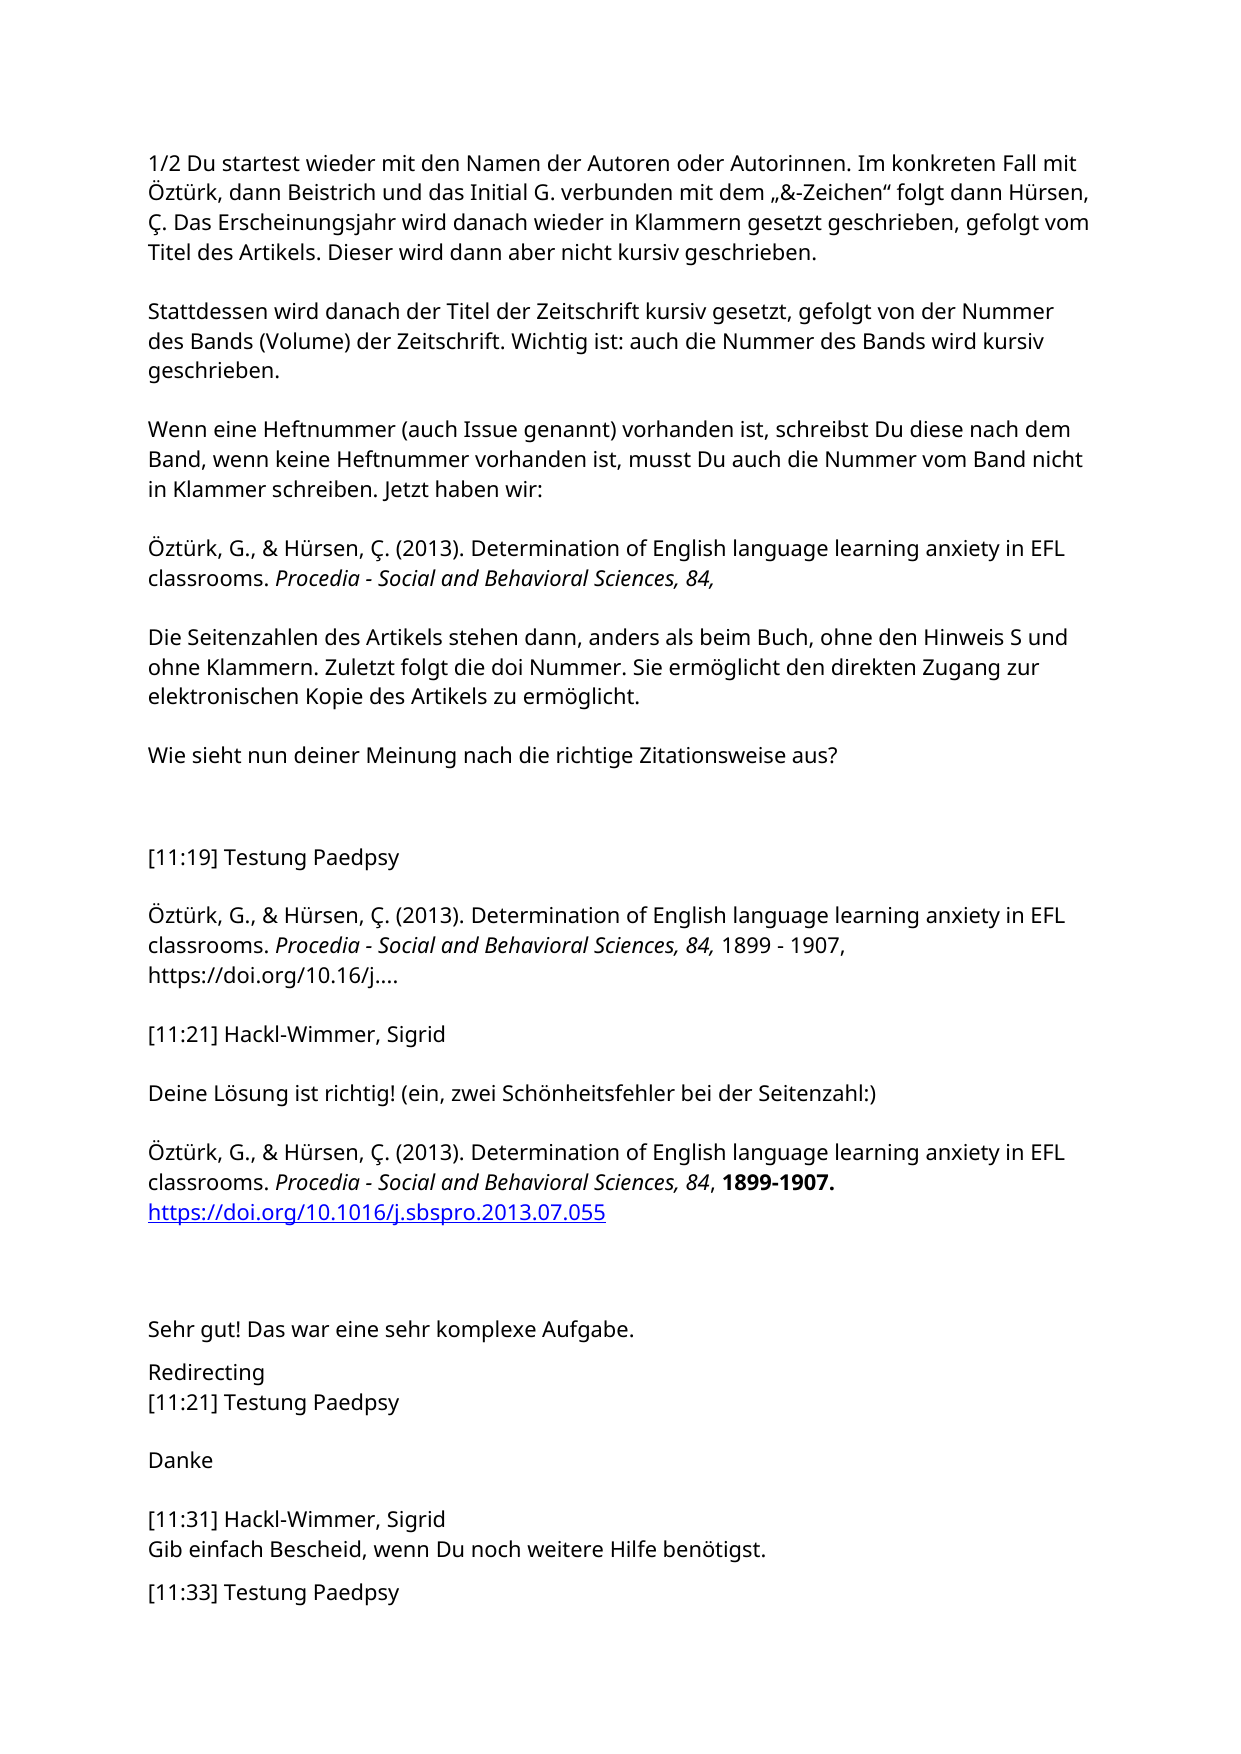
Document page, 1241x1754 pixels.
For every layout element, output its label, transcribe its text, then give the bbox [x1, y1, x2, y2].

text Sehr gut! Das war eine sehr komplexe Aufgabe. [148, 1314, 1093, 1344]
text Wenn eine Heftnummer (auch Issue genannt) vorhanden ist, schreibst Du diese nach dem Band, wenn keine Heftnummer vorhanden ist, musst Du auch die Nummer vom Band nicht in Klammer schreiben. Jetzt haben wir: [148, 414, 1093, 504]
text Die Seitenzahlen des Artikels stehen dann, anders als beim Buch, ohne den Hinweis S und ohne Klammern. Zuletzt folgt die doi Nummer. Sie ermöglicht den direkten Zugang zur elektronischen Kopie des Artikels zu ermöglicht. [148, 622, 1093, 711]
text 1/2 Du startest wieder mit den Namen der Autoren oder Autorinnen. Im konkreten Fall mit Öztürk, dann Beistrich und das Initial G. verbunden mit dem „&-Zeichen“ folgt dann Hürsen, Ç. Das Erscheinungsjahr wird danach wieder in Klammern gesetzt geschrieben, gefolgt vom Titel des Artikels. Dieser wird dann aber nicht kursiv geschrieben. [148, 148, 1093, 267]
text [11:33] Testung Paedpsy [148, 1577, 1093, 1606]
text Danke [148, 1446, 1093, 1475]
text Öztürk, G., & Hürsen, Ç. (2013). Determination of English language learning anxiety in EFL classrooms. Procedia - Social and Behavioral Sciences, 84, 1899 - 1907, https://doi.org/10.16/j.... [148, 901, 1093, 990]
text Redirecting [148, 1357, 1093, 1387]
text [11:21] Hackl-Wimmer, Sigrid [148, 1019, 1093, 1049]
text [11:31] Hackl-Wimmer, Sigrid [148, 1504, 1093, 1534]
text Gib einfach Bescheid, wenn Du noch weitere Hilfe benötigst. [148, 1534, 1093, 1564]
text Stattdessen wird danach der Titel der Zeitschrift kursiv gesetzt, gefolgt von der Nummer des Bands (Volume) der Zeitschrift. Wichtig ist: auch die Nummer des Bands wird kursiv geschrieben. [148, 296, 1093, 385]
text Deine Lösung ist richtig! (ein, zwei Schönheitsfehler bei der Seitenzahl:) [148, 1078, 1093, 1108]
text Öztürk, G., & Hürsen, Ç. (2013). Determination of English language learning anxiety in EFL classrooms. Procedia - Social and Behavioral Sciences, 84, [148, 533, 1093, 593]
text [11:19] Testung Paedpsy [148, 842, 1093, 871]
text Wie sieht nun deiner Meinung nach die richtige Zitationsweise aus? [148, 740, 1093, 770]
text Öztürk, G., & Hürsen, Ç. (2013). Determination of English language learning anxiety in EFL classrooms. Procedia - Social and Behavioral Sciences, 84, 1899-1907. https://doi.org/10.1016/j.sbspro.2013.07.055 [148, 1137, 1093, 1226]
text [11:21] Testung Paedpsy [148, 1387, 1093, 1416]
